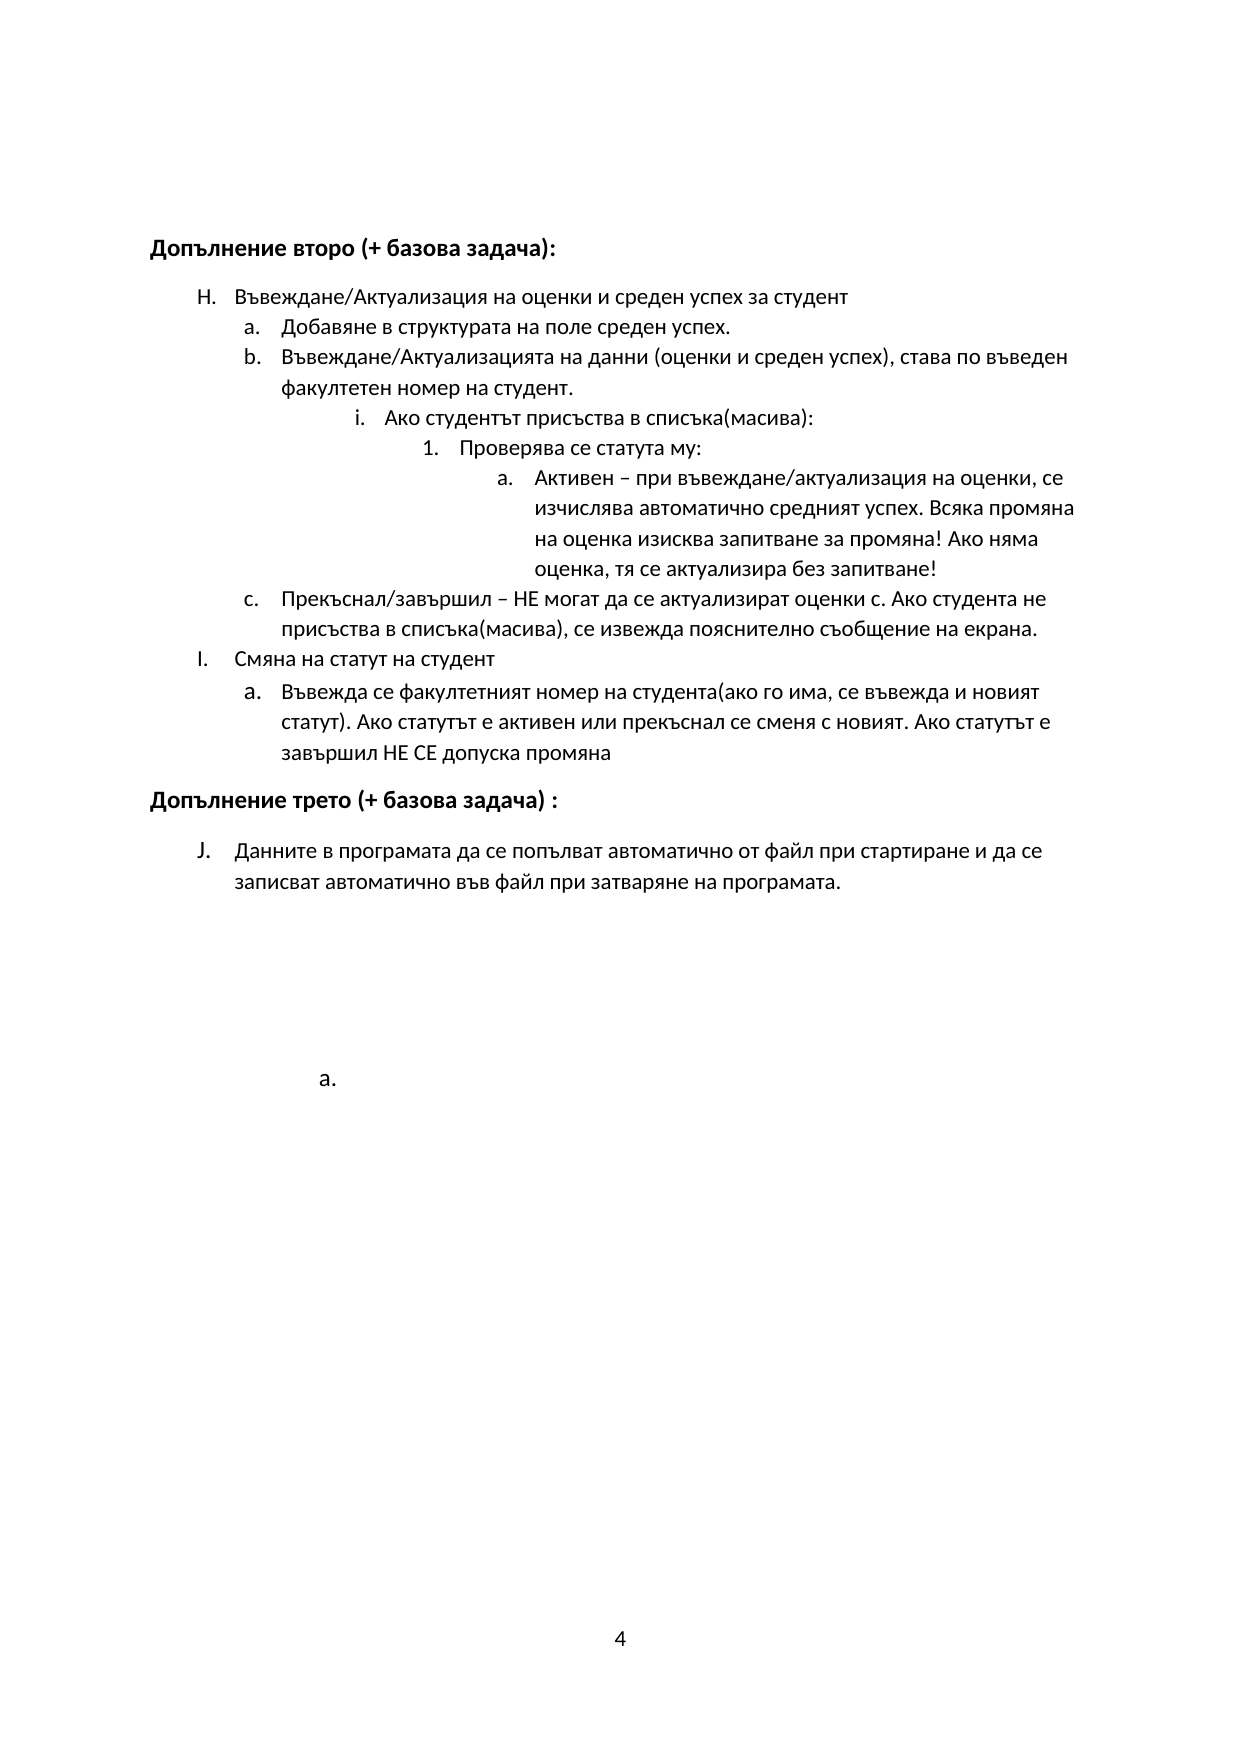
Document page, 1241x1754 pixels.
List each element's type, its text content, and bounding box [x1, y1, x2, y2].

list Прекъснал/завършил – НЕ могат да се актуализират оценки c. Ако студента не присъства в списъка(масива), се извежда пояснително съобщение на екрана. [244, 584, 1090, 642]
list Данните в програмата да се попълват автоматично от файл при стартиране и да се записват автоматично във файл при затваряне на програмата. [197, 834, 1090, 895]
list Въвеждане/Актуализацията на данни (оценки и среден успех), става по въведен факултетен номер на студент. [244, 342, 1090, 401]
list Добавяне в структурата на поле среден успех. [244, 312, 1090, 340]
text Допълнение второ (+ базова задача): [150, 232, 1090, 263]
text Допълнение трето (+ базова задача) : [150, 784, 1090, 815]
list Проверява се статута му: [422, 433, 1090, 461]
list Въвеждане/Актуализация на оценки и среден успех за студент [197, 282, 1090, 310]
list Ако студентът присъства в списъка(масива): [366, 403, 1090, 431]
list Въвежда се факултетният номер на студента(ако го има, се въвежда и новият статут). Ако статутът е активен или прекъснал се сменя с новият. Ако статутът е завършил НЕ СЕ допуска промяна [244, 675, 1090, 766]
list Активен – при въвеждане/актуализация на оценки, се изчислява автоматично средният успех. Всяка промяна на оценка изисква запитване за промяна! Ако няма оценка, тя се актуализира без запитване! [497, 463, 1090, 582]
list Смяна на статут на студент [197, 644, 1090, 673]
